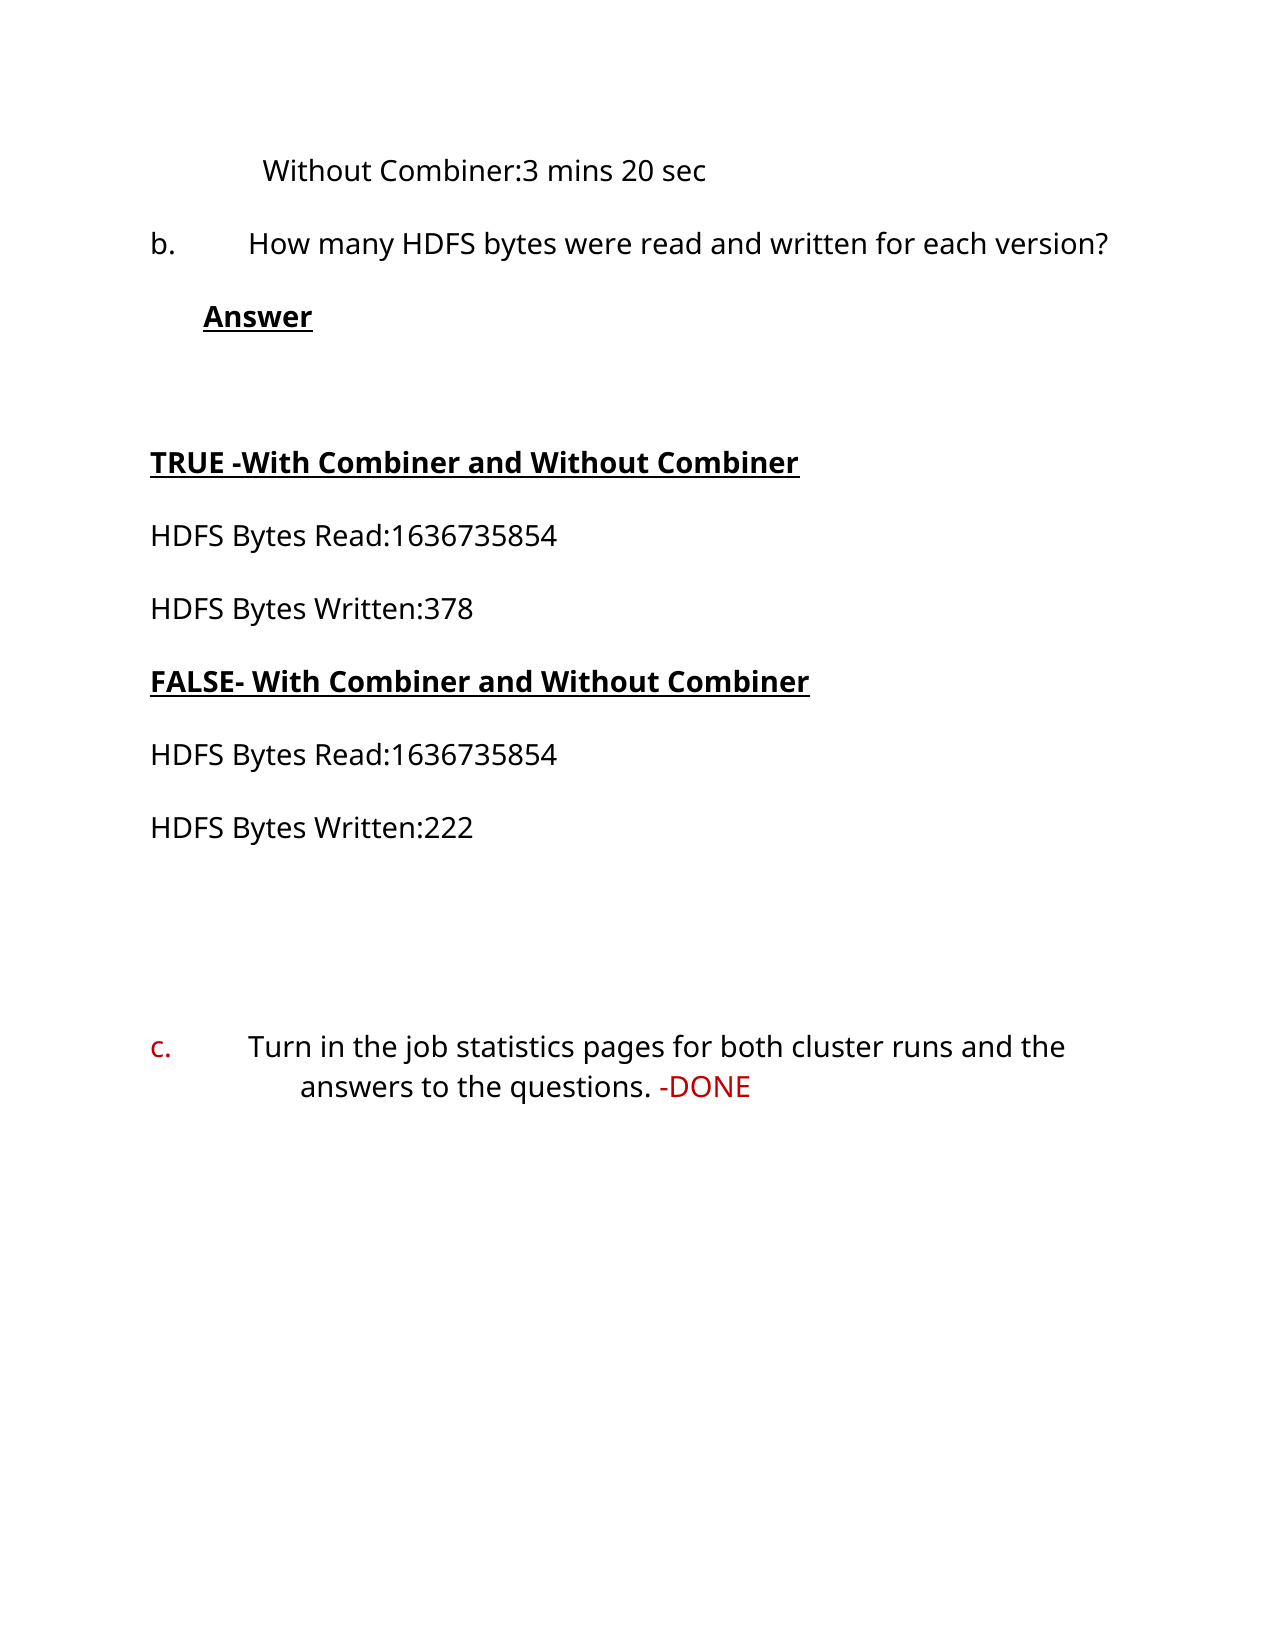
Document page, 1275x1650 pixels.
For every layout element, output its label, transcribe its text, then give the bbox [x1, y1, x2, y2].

list Turn in the job statistics pages for both cluster runs and the answers to the questions. -DONE [150, 1026, 1125, 1106]
text FALSE- With Combiner and Without Combiner [150, 661, 1125, 701]
text HDFS Bytes Read:1636735854 [150, 734, 1125, 774]
text HDFS Bytes Written:378 [150, 588, 1125, 628]
text TRUE -With Combiner and Without Combiner [150, 442, 1125, 482]
list How many HDFS bytes were read and written for each version? [150, 223, 1125, 263]
text Answer [150, 296, 1125, 336]
text HDFS Bytes Written:222 [150, 807, 1125, 847]
text Without Combiner:3 mins 20 sec [262, 150, 1125, 190]
text HDFS Bytes Read:1636735854 [150, 515, 1125, 555]
